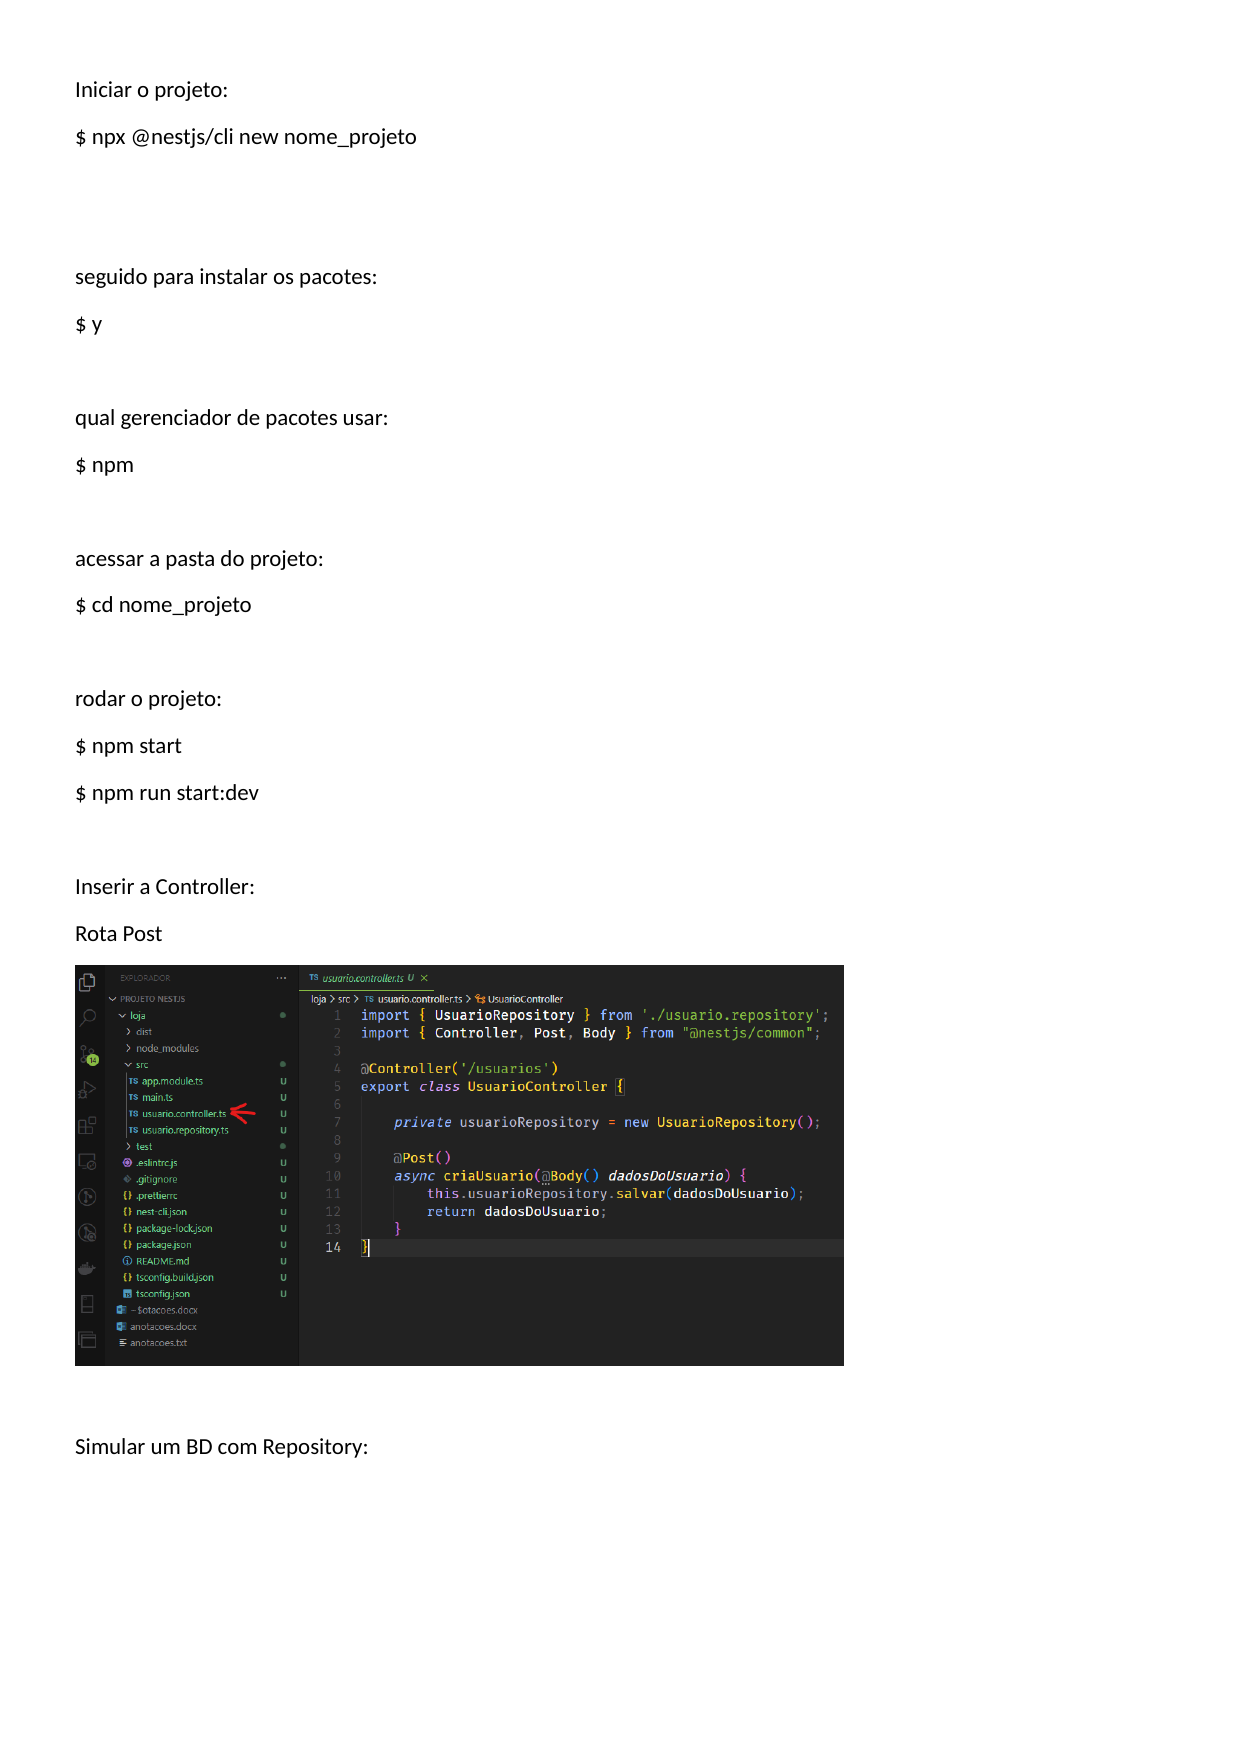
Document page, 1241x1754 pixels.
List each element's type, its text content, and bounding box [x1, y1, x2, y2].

text $ npm [75, 450, 1165, 478]
text $ npx @nestjs/cli new nome_projeto [75, 122, 1165, 150]
text acessar a pasta do projeto: [75, 544, 1165, 572]
text Rota Post [75, 919, 1165, 947]
text $ npm start [75, 731, 1165, 759]
text Inserir a Controller: [75, 872, 1165, 900]
text rodar o projeto: [75, 684, 1165, 712]
text $ y [75, 309, 1165, 337]
picture [75, 965, 844, 1366]
text $ cd nome_projeto [75, 591, 1165, 619]
text $ npm run start:dev [75, 778, 1165, 806]
text seguido para instalar os pacotes: [75, 262, 1165, 291]
text Simular um BD com Repository: [75, 1432, 1165, 1460]
text Iniciar o projeto: [75, 75, 1165, 103]
text qual gerenciador de pacotes usar: [75, 403, 1165, 431]
